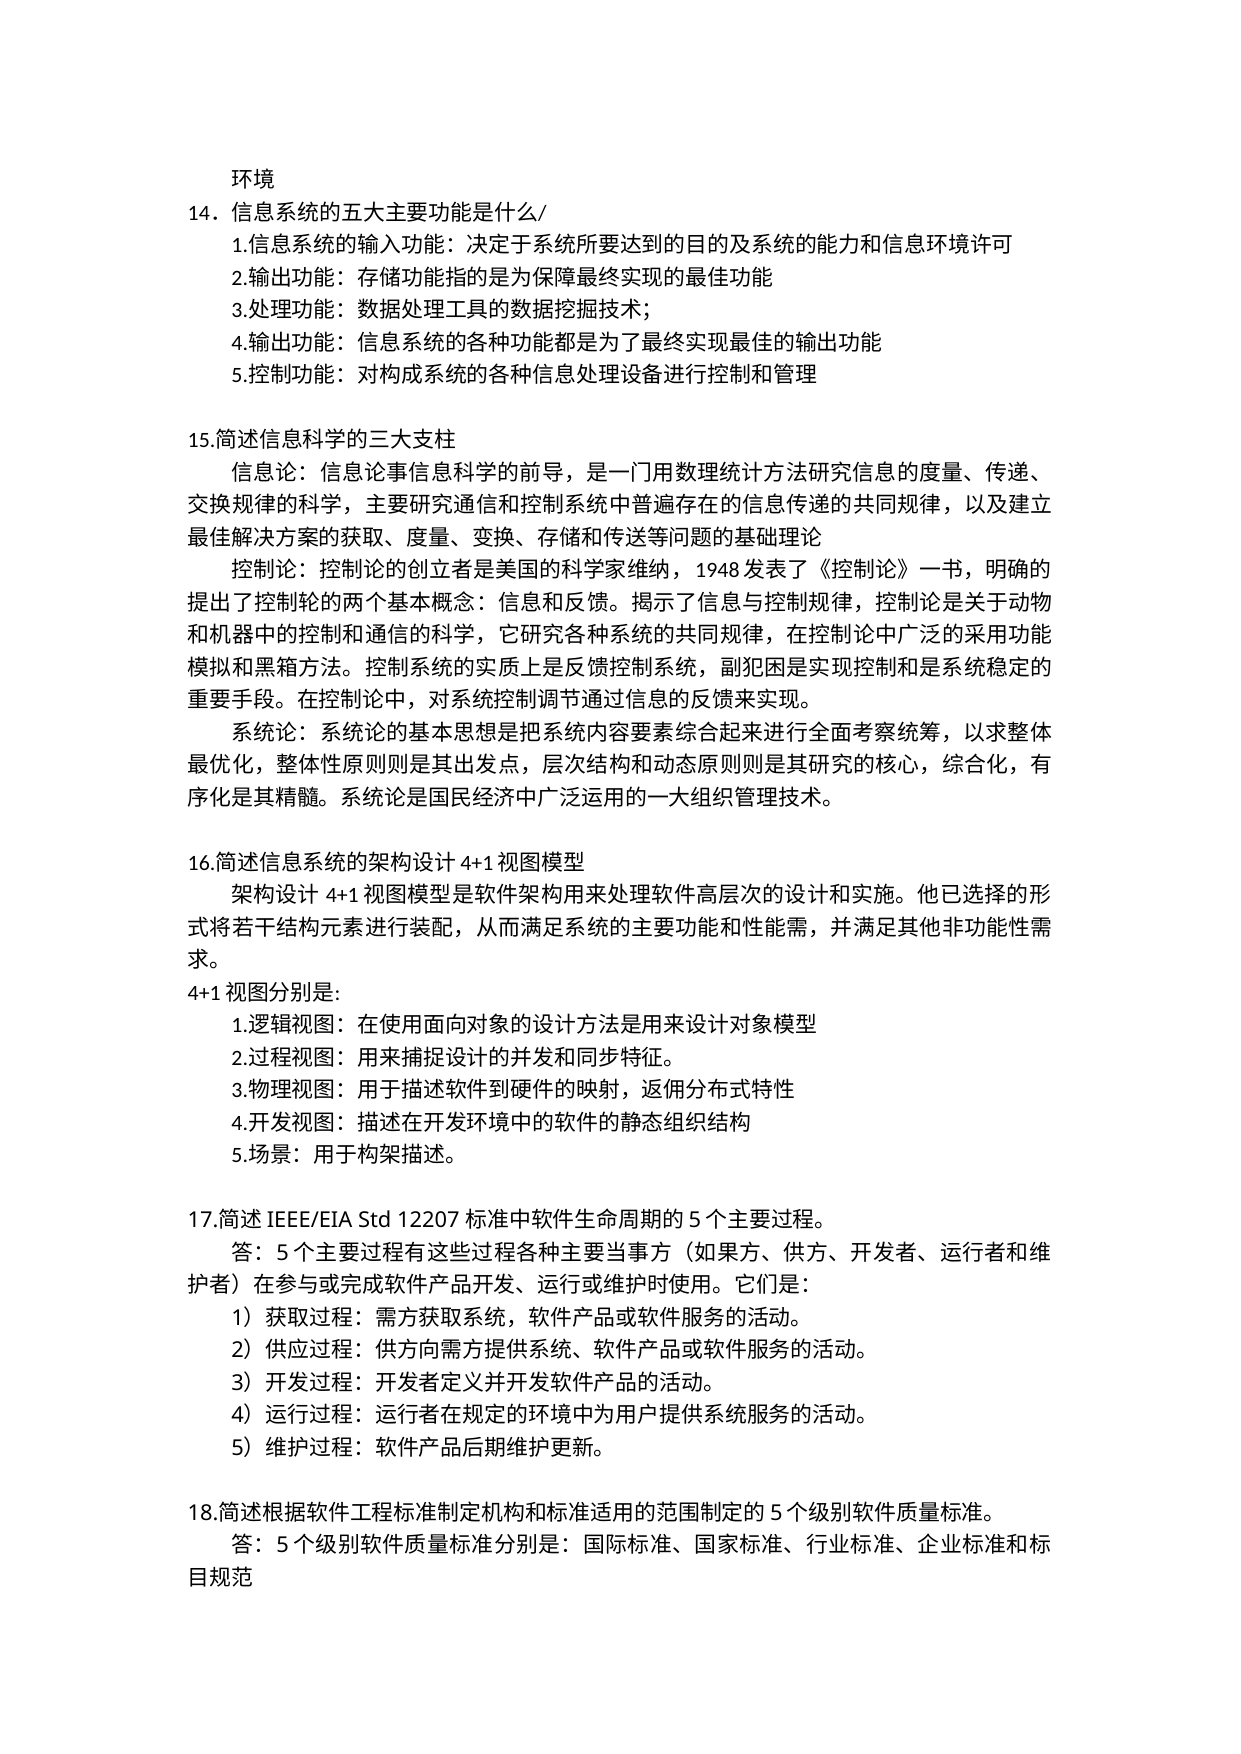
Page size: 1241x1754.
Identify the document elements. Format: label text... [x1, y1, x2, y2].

list 17.简述IEEE/EIA Std 12207 标准中软件生命周期的5个主要过程。 [187, 1169, 1053, 1234]
text 架构设计 4+1视图模型是软件架构用来处理软件高层次的设计和实施。他已选择的形式将若干结构元素进行装配，从而满足系统的主要功能和性能需，并满足其他非功能性需求。 [187, 877, 1053, 974]
list 供应过程：供方向需方提供系统、软件产品或软件服务的活动。 [187, 1332, 1053, 1364]
text 控制论：控制论的创立者是美国的科学家维纳，1948发表了《控制论》一书，明确的提出了控制轮的两个基本概念：信息和反馈。揭示了信息与控制规律，控制论是关于动物和机器中的控制和通信的科学，它研究各种系统的共同规律，在控制论中广泛的采用功能模拟和黑箱方法。控制系统的实质上是反馈控制系统，副犯困是实现控制和是系统稳定的重要手段。在控制论中，对系统控制调节通过信息的反馈来实现。 [187, 552, 1053, 714]
list 简述根据软件工程标准制定机构和标准适用的范围制定的5个级别软件质量标准。 [187, 1494, 1053, 1527]
text 2.过程视图：用来捕捉设计的并发和同步特征。 [187, 1039, 1053, 1072]
list 答：5个级别软件质量标准分别是：国际标准、国家标准、行业标准、企业标准和标目规范 [187, 1527, 1053, 1592]
list 答：5个主要过程有这些过程各种主要当事方（如果方、供方、开发者、运行者和维护者）在参与或完成软件产品开发、运行或维护时使用。它们是： [187, 1234, 1053, 1299]
text 1.信息系统的输入功能：决定于系统所要达到的目的及系统的能力和信息环境许可 [187, 227, 1053, 259]
list 开发过程：开发者定义并开发软件产品的活动。 [187, 1364, 1053, 1397]
list 运行过程：运行者在规定的环境中为用户提供系统服务的活动。 [187, 1397, 1053, 1429]
text 信息论：信息论事信息科学的前导，是一门用数理统计方法研究信息的度量、传递、交换规律的科学，主要研究通信和控制系统中普遍存在的信息传递的共同规律，以及建立最佳解决方案的获取、度量、变换、存储和传送等问题的基础理论 [187, 454, 1053, 552]
list 获取过程：需方获取系统，软件产品或软件服务的活动。 [187, 1299, 1053, 1332]
text 5.场景：用于构架描述。 [187, 1137, 1053, 1169]
text 4+1视图分别是: [187, 974, 1053, 1007]
list 维护过程：软件产品后期维护更新。 [187, 1429, 1053, 1462]
text 3.物理视图：用于描述软件到硬件的映射，返佣分布式特性 [187, 1072, 1053, 1104]
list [231, 162, 1053, 194]
text 2.输出功能：存储功能指的是为保障最终实现的最佳功能 [187, 259, 1053, 292]
text 16.简述信息系统的架构设计4+1视图模型 [187, 812, 1053, 877]
text 5.控制功能：对构成系统的各种信息处理设备进行控制和管理 [187, 357, 1053, 389]
text 14．信息系统的五大主要功能是什么/ [187, 194, 1053, 227]
text 4.开发视图：描述在开发环境中的软件的静态组织结构 [187, 1104, 1053, 1137]
text 1.逻辑视图：在使用面向对象的设计方法是用来设计对象模型 [187, 1007, 1053, 1039]
text 4.输出功能：信息系统的各种功能都是为了最终实现最佳的输出功能 [187, 324, 1053, 357]
text 系统论：系统论的基本思想是把系统内容要素综合起来进行全面考察统筹，以求整体最优化，整体性原则则是其出发点，层次结构和动态原则则是其研究的核心，综合化，有序化是其精髓。系统论是国民经济中广泛运用的一大组织管理技术。 [187, 714, 1053, 812]
text 3.处理功能：数据处理工具的数据挖掘技术； [187, 292, 1053, 324]
text 15.简述信息科学的三大支柱 [187, 389, 1053, 454]
